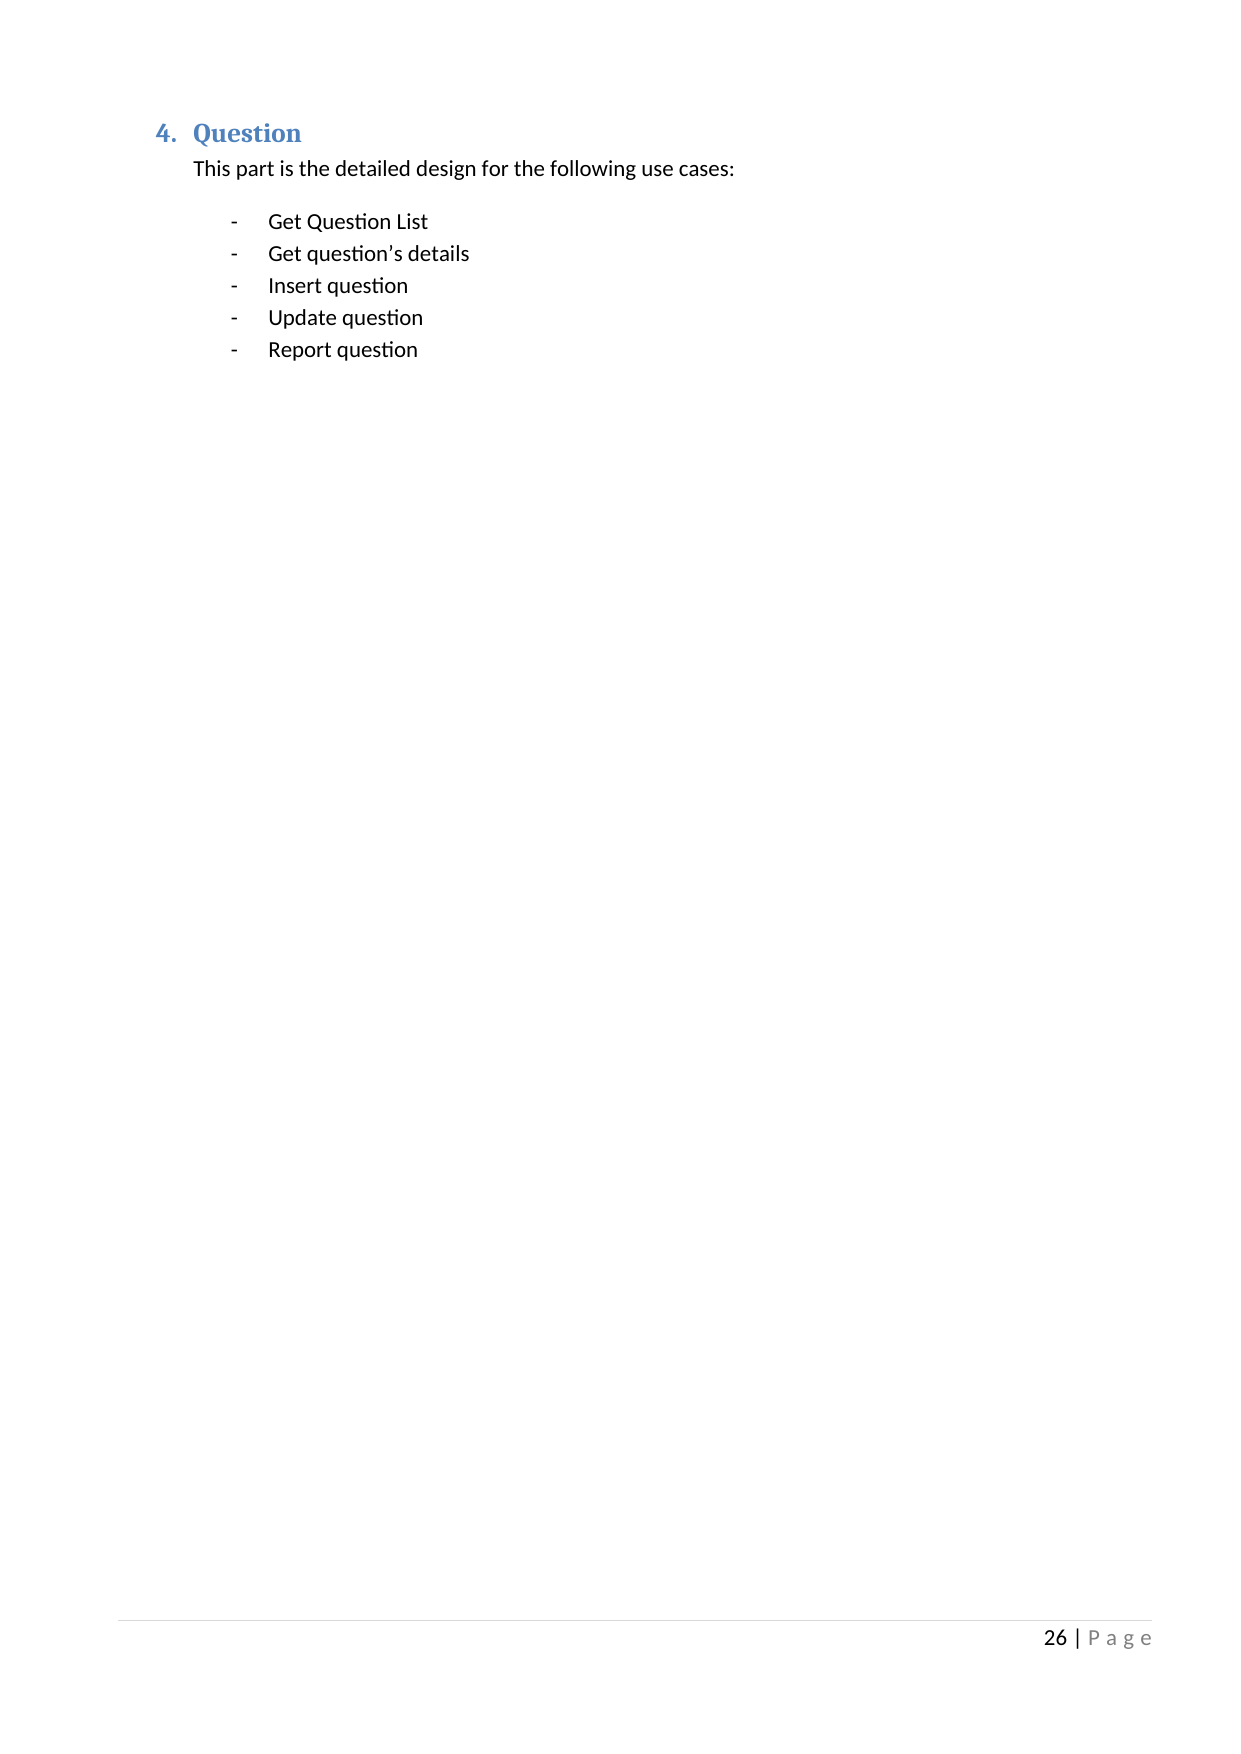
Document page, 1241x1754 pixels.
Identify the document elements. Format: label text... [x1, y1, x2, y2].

list Insert question [231, 271, 1152, 299]
list Update question [231, 303, 1152, 331]
text This part is the detailed design for the following use cases: [118, 154, 1152, 182]
list Get Question List [231, 207, 1152, 235]
list Report question [231, 336, 1152, 364]
subtitle Question [156, 118, 1152, 149]
list Get question’s details [231, 239, 1152, 267]
